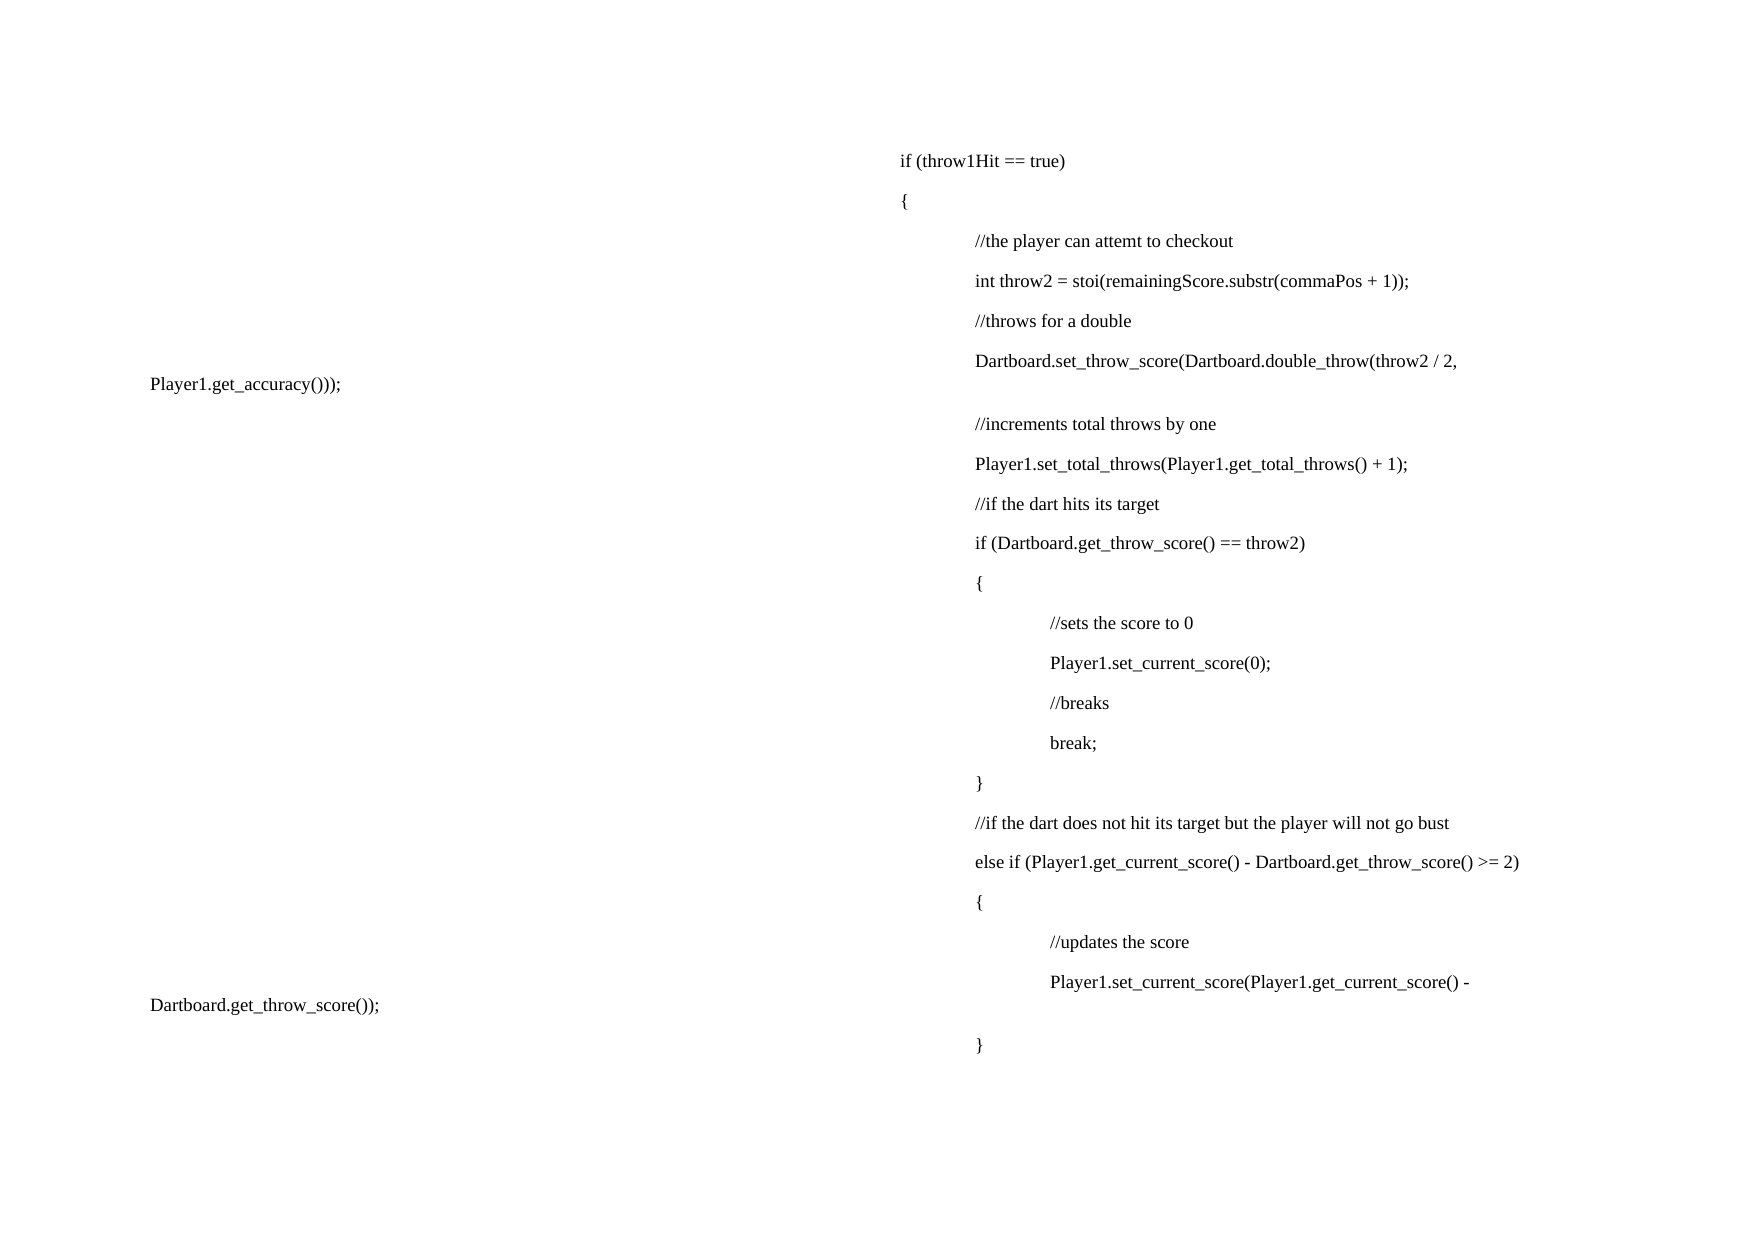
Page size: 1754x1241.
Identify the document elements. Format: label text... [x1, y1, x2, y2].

text Player1.set_total_throws(Player1.get_total_throws() + 1); [150, 452, 1604, 474]
text //updates the score [150, 931, 1604, 953]
text Dartboard.set_throw_score(Dartboard.double_throw(throw2 / 2, Player1.get_accuracy())); [150, 349, 1604, 394]
text else if (Player1.get_current_score() - Dartboard.get_throw_score() >= 2) [150, 851, 1604, 873]
text { [150, 190, 1604, 211]
text Player1.set_current_score(0); [150, 652, 1604, 673]
text //if the dart does not hit its target but the player will not go bust [150, 812, 1604, 833]
text if (Dartboard.get_throw_score() == throw2) [150, 532, 1604, 554]
text int throw2 = stoi(remainingScore.substr(commaPos + 1)); [150, 270, 1604, 291]
text if (throw1Hit == true) [150, 150, 1604, 172]
text { [150, 572, 1604, 594]
text //breaks [150, 692, 1604, 713]
text } [150, 772, 1604, 793]
text //if the dart hits its target [150, 492, 1604, 514]
text //increments total throws by one [150, 413, 1604, 434]
text //sets the score to 0 [150, 612, 1604, 634]
text break; [150, 732, 1604, 753]
text } [150, 1034, 1604, 1056]
text { [150, 891, 1604, 913]
text //throws for a double [150, 309, 1604, 331]
text //the player can attemt to checkout [150, 230, 1604, 251]
text Player1.set_current_score(Player1.get_current_score() - Dartboard.get_throw_score()); [150, 971, 1604, 1016]
